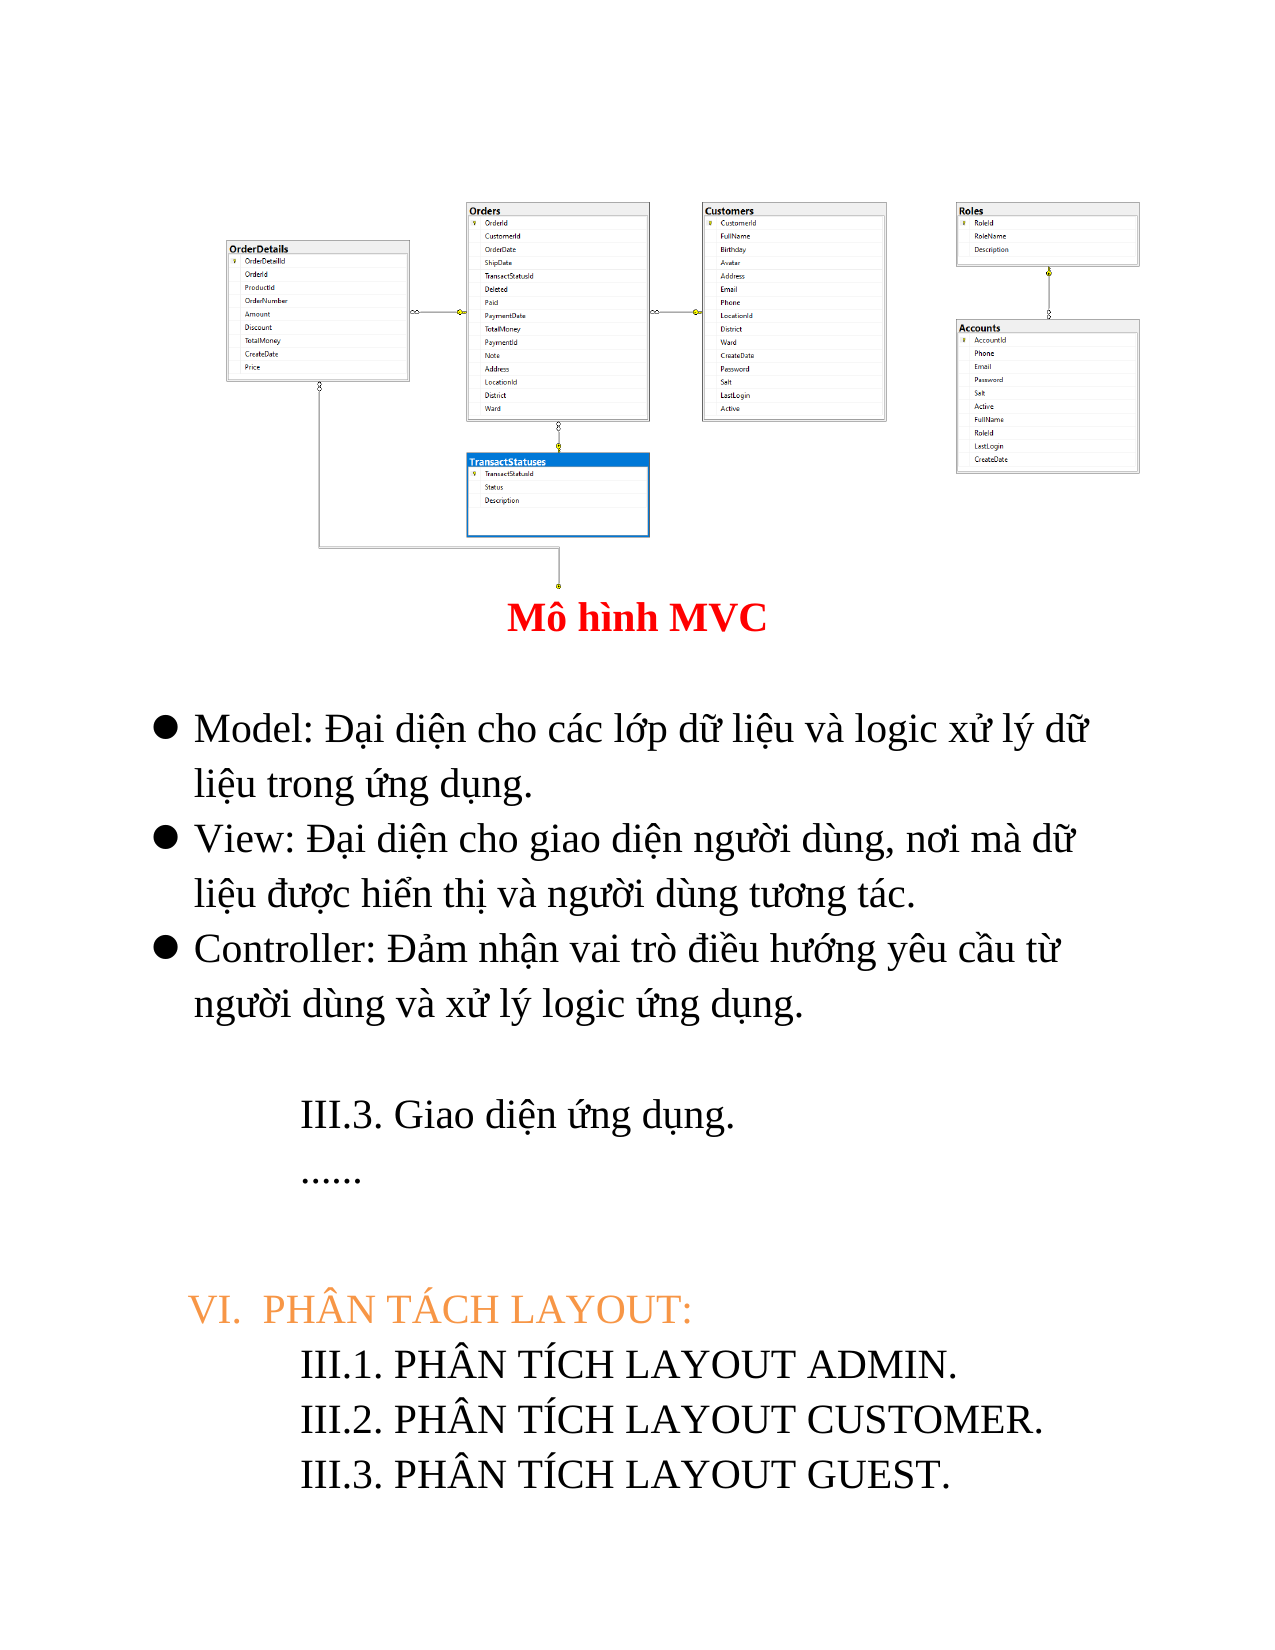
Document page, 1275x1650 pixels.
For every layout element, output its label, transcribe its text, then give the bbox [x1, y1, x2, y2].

list Mô hình MVC [150, 593, 1125, 641]
list Controller: Đảm nhận vai trò điều hướng yêu cầu từ người dùng và xử lý logic ứng dụng. [150, 924, 1125, 1027]
list III.3. Giao diện ứng dụng. [300, 1089, 1125, 1137]
list III.2. PHÂN TÍCH LAYOUT CUSTOMER. [300, 1395, 1125, 1443]
list III.3. PHÂN TÍCH LAYOUT GUEST. [300, 1450, 1125, 1498]
list III.1. PHÂN TÍCH LAYOUT ADMIN. [300, 1340, 1125, 1388]
list View: Đại diện cho giao diện người dùng, nơi mà dữ liệu được hiển thị và người dùng tương tác. [150, 813, 1125, 917]
picture [187, 150, 1161, 589]
list ...... [300, 1144, 1125, 1192]
list Model: Đại diện cho các lớp dữ liệu và logic xử lý dữ liệu trong ứng dụng. [150, 703, 1125, 806]
list PHÂN TÁCH LAYOUT: [187, 1285, 1125, 1333]
